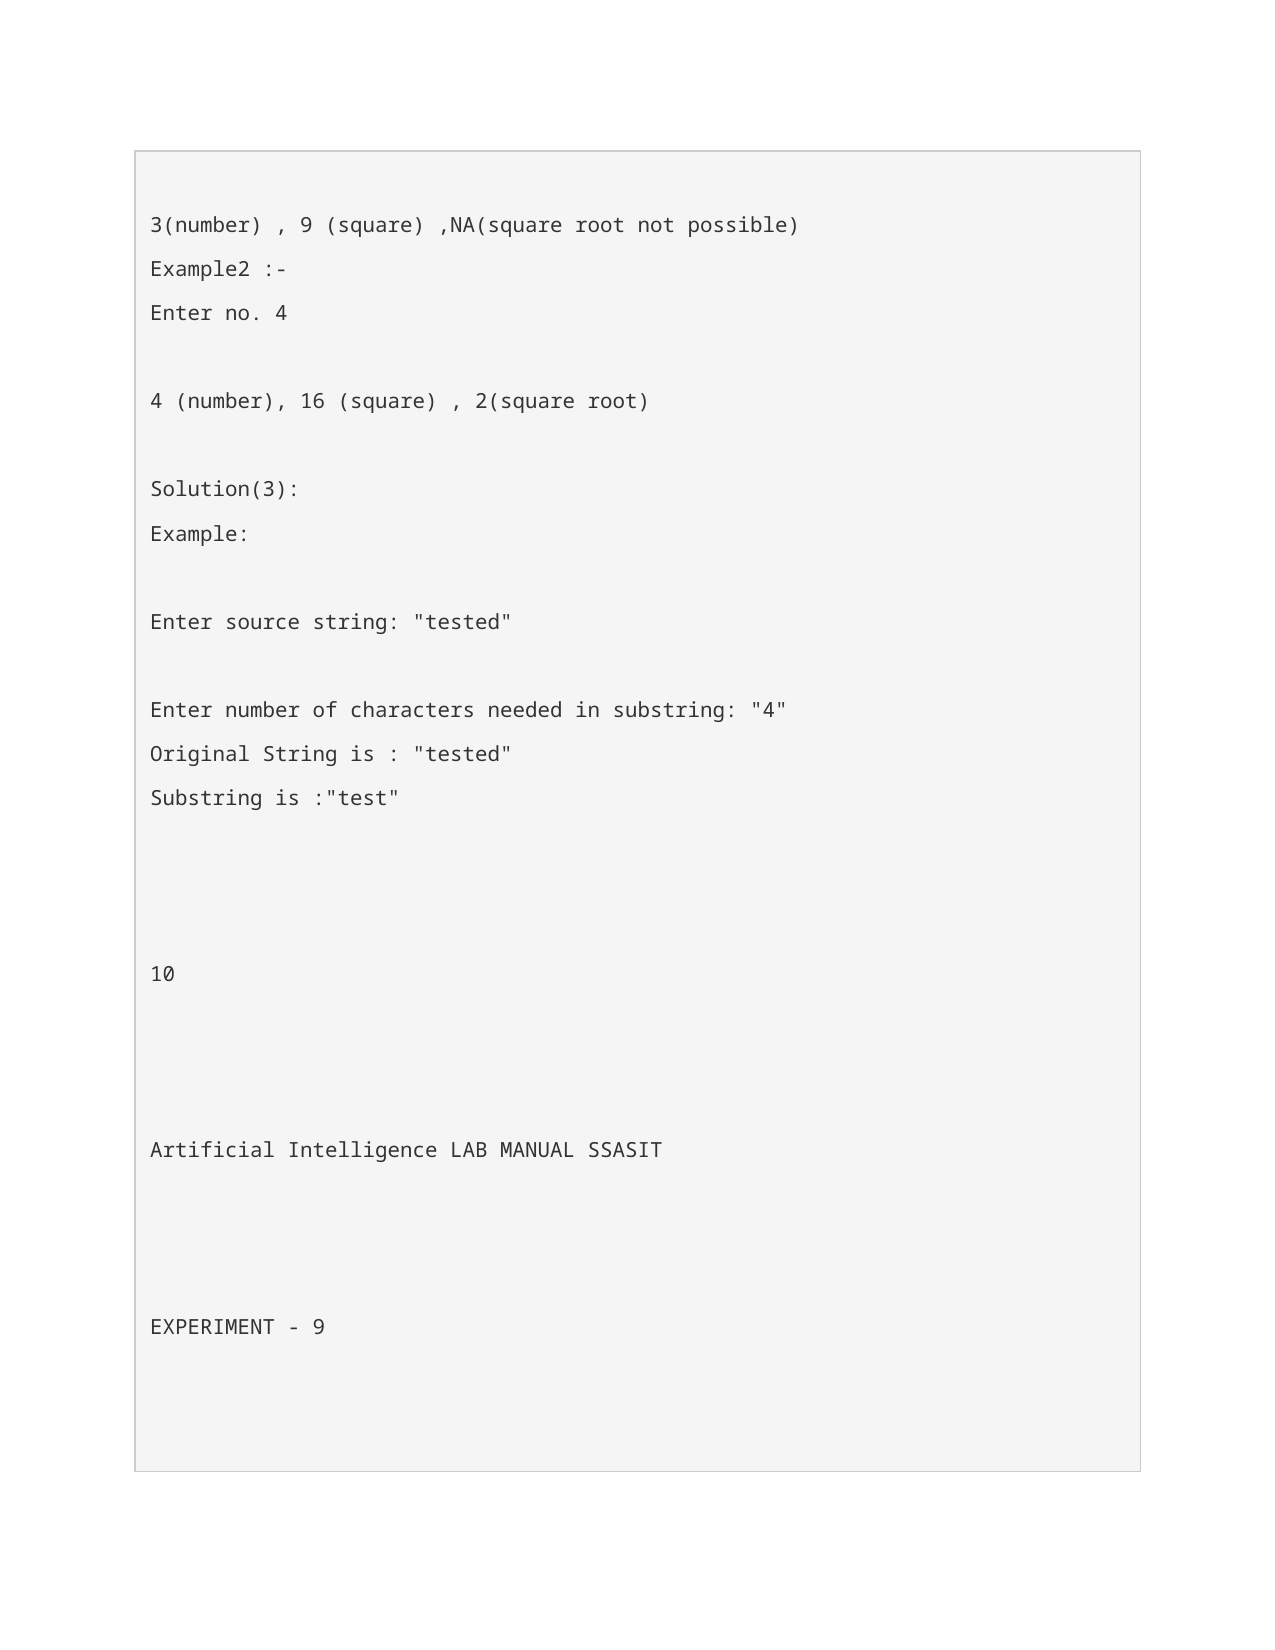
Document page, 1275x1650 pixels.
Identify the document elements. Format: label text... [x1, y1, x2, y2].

text 4 (number), 16 (square) , 2(square root) [136, 370, 1140, 414]
text 3(number) , 9 (square) ,NA(square root not possible) [136, 194, 1140, 238]
text Substring is :"test" [136, 767, 1140, 811]
text Artificial Intelligence LAB MANUAL SSASIT [136, 1119, 1140, 1163]
text Example2 :- [136, 238, 1140, 282]
text Solution(3): [136, 458, 1140, 502]
text Example: [136, 502, 1140, 547]
text Enter source string: "tested" [136, 591, 1140, 635]
text Original String is : "tested" [136, 723, 1140, 767]
text Enter number of characters needed in substring: "4" [136, 679, 1140, 723]
text EXPERIMENT - 9 [136, 1296, 1140, 1340]
text 10 [136, 943, 1140, 987]
text Enter no. 4 [136, 282, 1140, 326]
